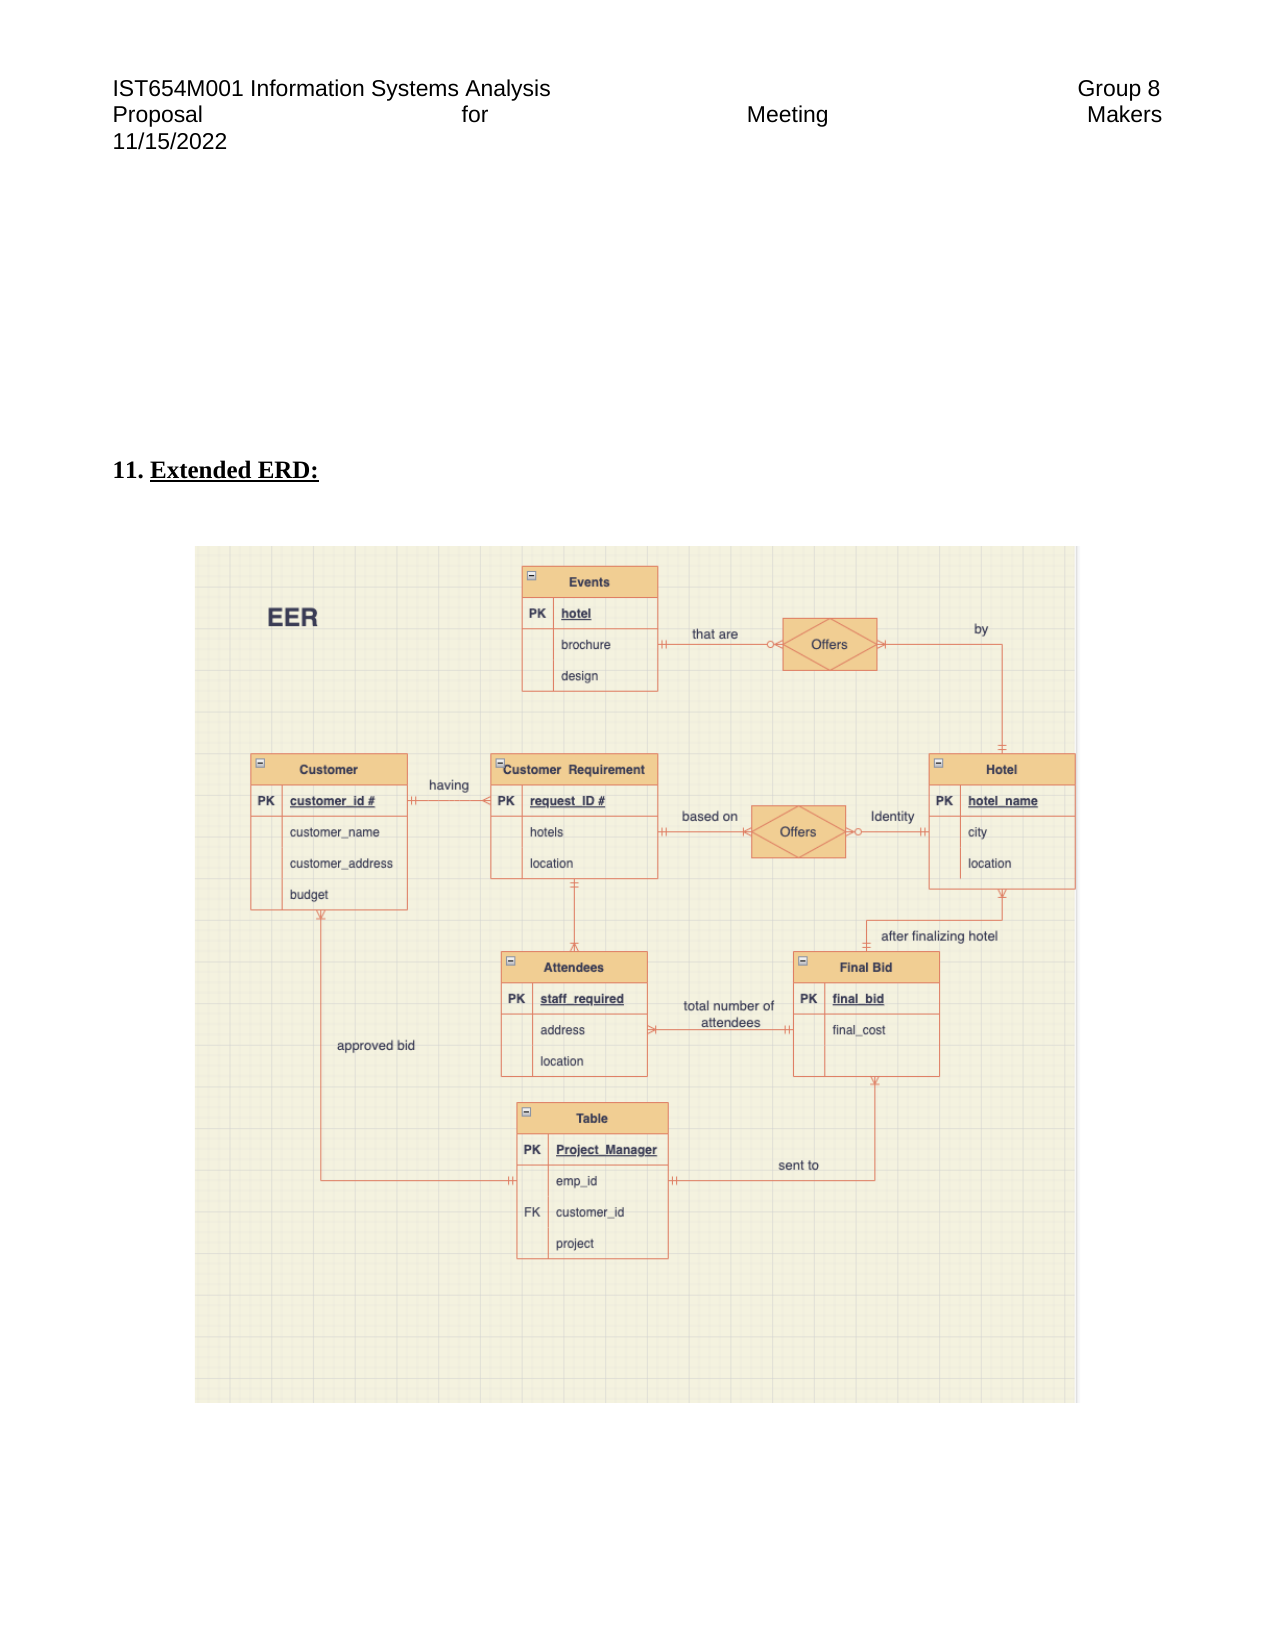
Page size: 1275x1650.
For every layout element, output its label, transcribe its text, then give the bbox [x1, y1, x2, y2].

list Extended ERD: [112, 455, 1162, 484]
picture [194, 546, 1081, 1403]
